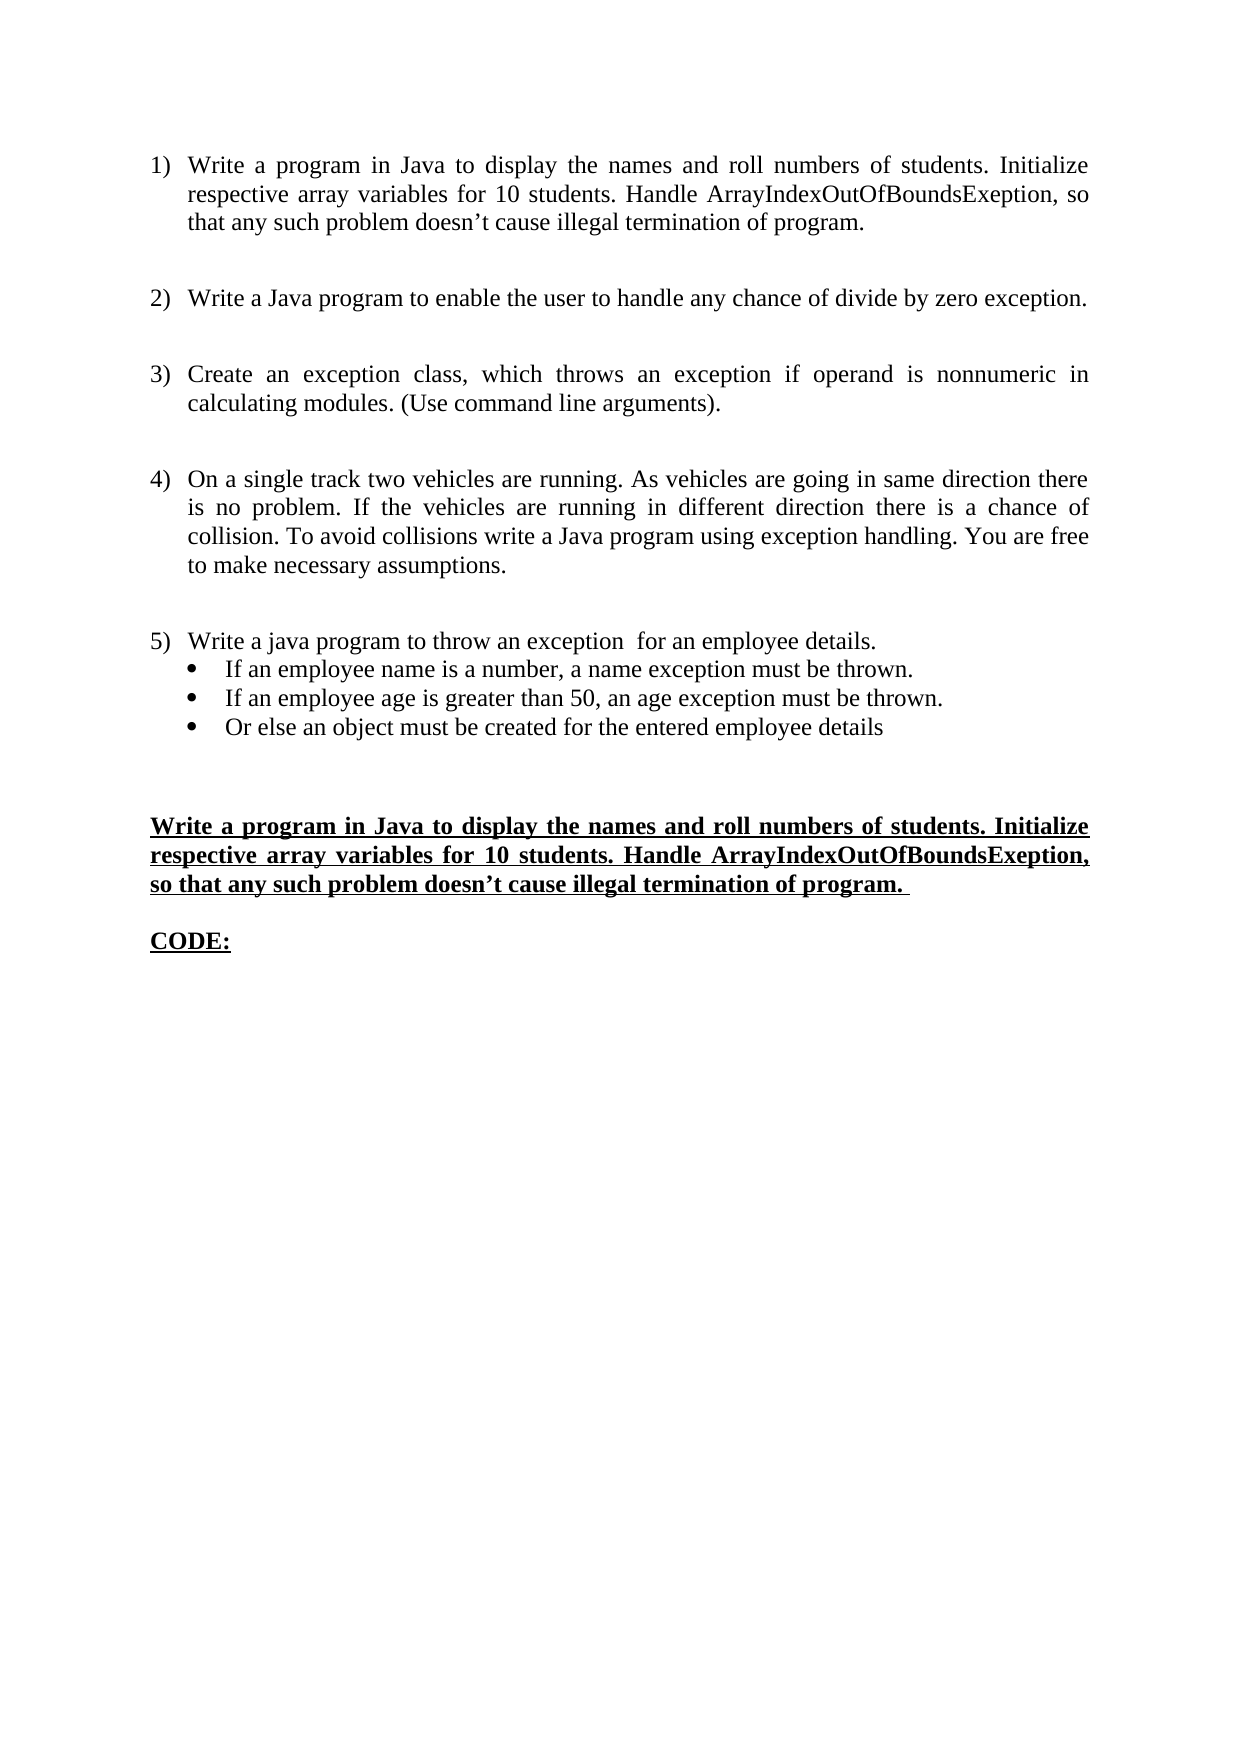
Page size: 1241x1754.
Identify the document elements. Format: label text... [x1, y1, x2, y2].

list Write a Java program to enable the user to handle any chance of divide by zero exception. [150, 283, 1090, 312]
list Or else an object must be created for the entered employee details [187, 712, 1090, 741]
text Write a program in Java to display the names and roll numbers of students. Initialize respective array variables for 10 students. Handle ArrayIndexOutOfBoundsExeption, so that any such problem doesn’t cause illegal termination of program. [150, 838, 1090, 865]
list Write a program in Java to display the names and roll numbers of students. Initialize respective array variables for 10 students. Handle ArrayIndexOutOfBoundsExeption, so that any such problem doesn’t cause illegal termination of program. [150, 150, 1090, 236]
text Write a program in Java to display the names and roll numbers of students. Initialize respective array variables for 10 students. Handle ArrayIndexOutOfBoundsExeption, so that any such problem doesn’t cause illegal termination of program. [150, 866, 1090, 897]
list Write a java program to throw an exception for an employee details. [150, 626, 1090, 654]
list Create an exception class, which throws an exception if operand is nonnumeric in calculating modules. (Use command line arguments). [150, 359, 1090, 417]
text Write a program in Java to display the names and roll numbers of students. Initialize respective array variables for 10 students. Handle ArrayIndexOutOfBoundsExeption, so that any such problem doesn’t cause illegal termination of program. [150, 811, 1090, 836]
list If an employee name is a number, a name exception must be thrown. [187, 654, 1090, 683]
list On a single track two vehicles are running. As vehicles are going in same direction there is no problem. If the vehicles are running in different direction there is a chance of collision. To avoid collisions write a Java program using exception handling. You are free to make necessary assumptions. [150, 464, 1090, 579]
text CODE: [150, 926, 1090, 955]
list If an employee age is greater than 50, an age exception must be thrown. [187, 683, 1090, 712]
